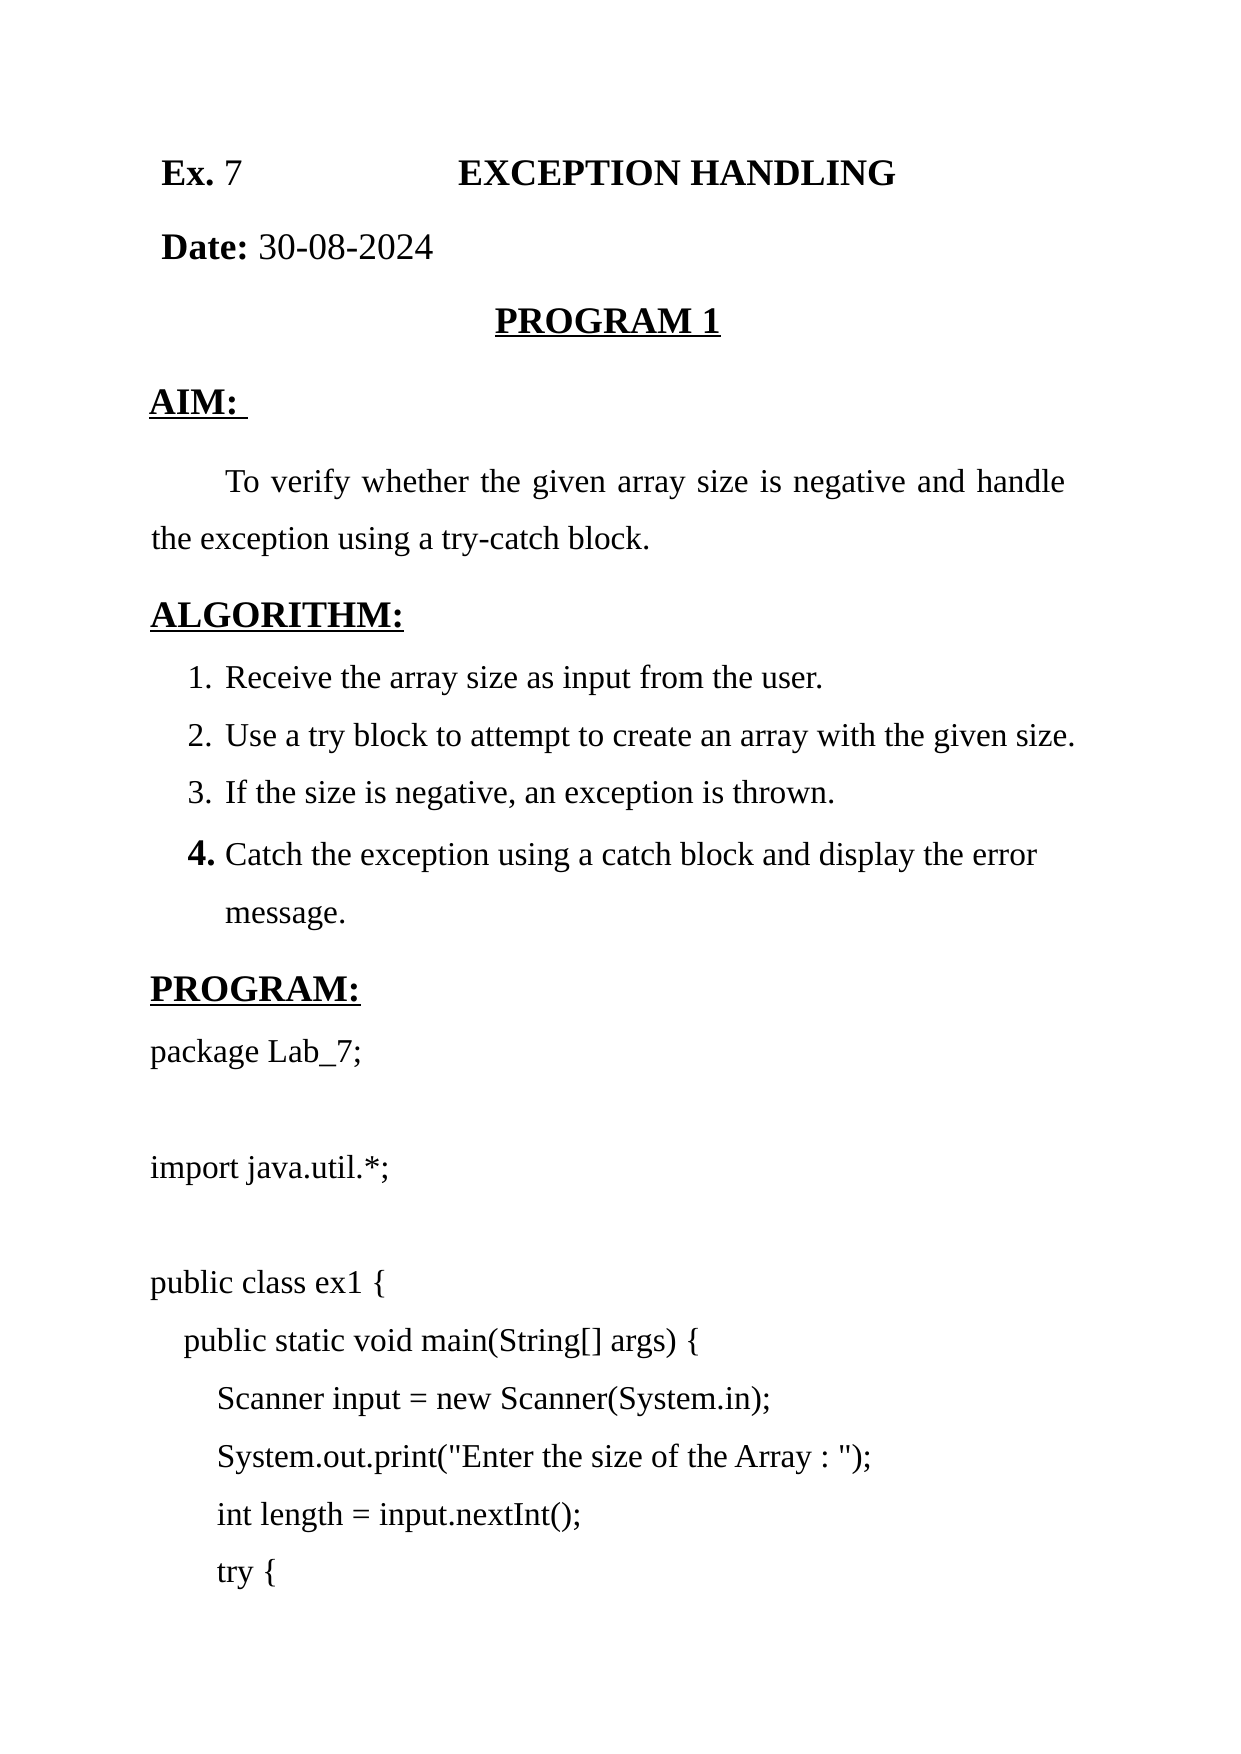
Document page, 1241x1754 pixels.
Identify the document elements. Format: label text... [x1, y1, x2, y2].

text import java.util.*; [150, 1147, 1090, 1185]
list Catch the exception using a catch block and display the error message. [187, 830, 1090, 931]
text Scanner input = new Scanner(System.in); [150, 1378, 1090, 1417]
text int length = input.nextInt(); [150, 1494, 1090, 1532]
text System.out.print("Enter the size of the Array : "); [150, 1436, 1090, 1474]
text public static void main(String[] args) { [150, 1321, 1090, 1359]
text PROGRAM: [150, 966, 1090, 1009]
list If the size is negative, an exception is thrown. [187, 772, 1090, 811]
table_cell Date: 30-08-2024 [150, 224, 1095, 298]
table_header Ex. 7 [150, 150, 283, 224]
list Use a try block to attempt to create an array with the given size. [187, 715, 1090, 753]
text PROGRAM 1 [148, 298, 1066, 341]
list Receive the array size as input from the user. [187, 657, 1090, 696]
text public class ex1 { [150, 1263, 1090, 1301]
text To verify whether the given array size is negative and handle the exception using a try-catch block. [151, 461, 1066, 557]
text package Lab_7; [150, 1031, 1090, 1070]
text try { [150, 1552, 1090, 1590]
text ALGORITHM: [150, 592, 1090, 636]
text AIM: [148, 379, 1066, 423]
table_header EXCEPTION HANDLING [283, 150, 1095, 224]
